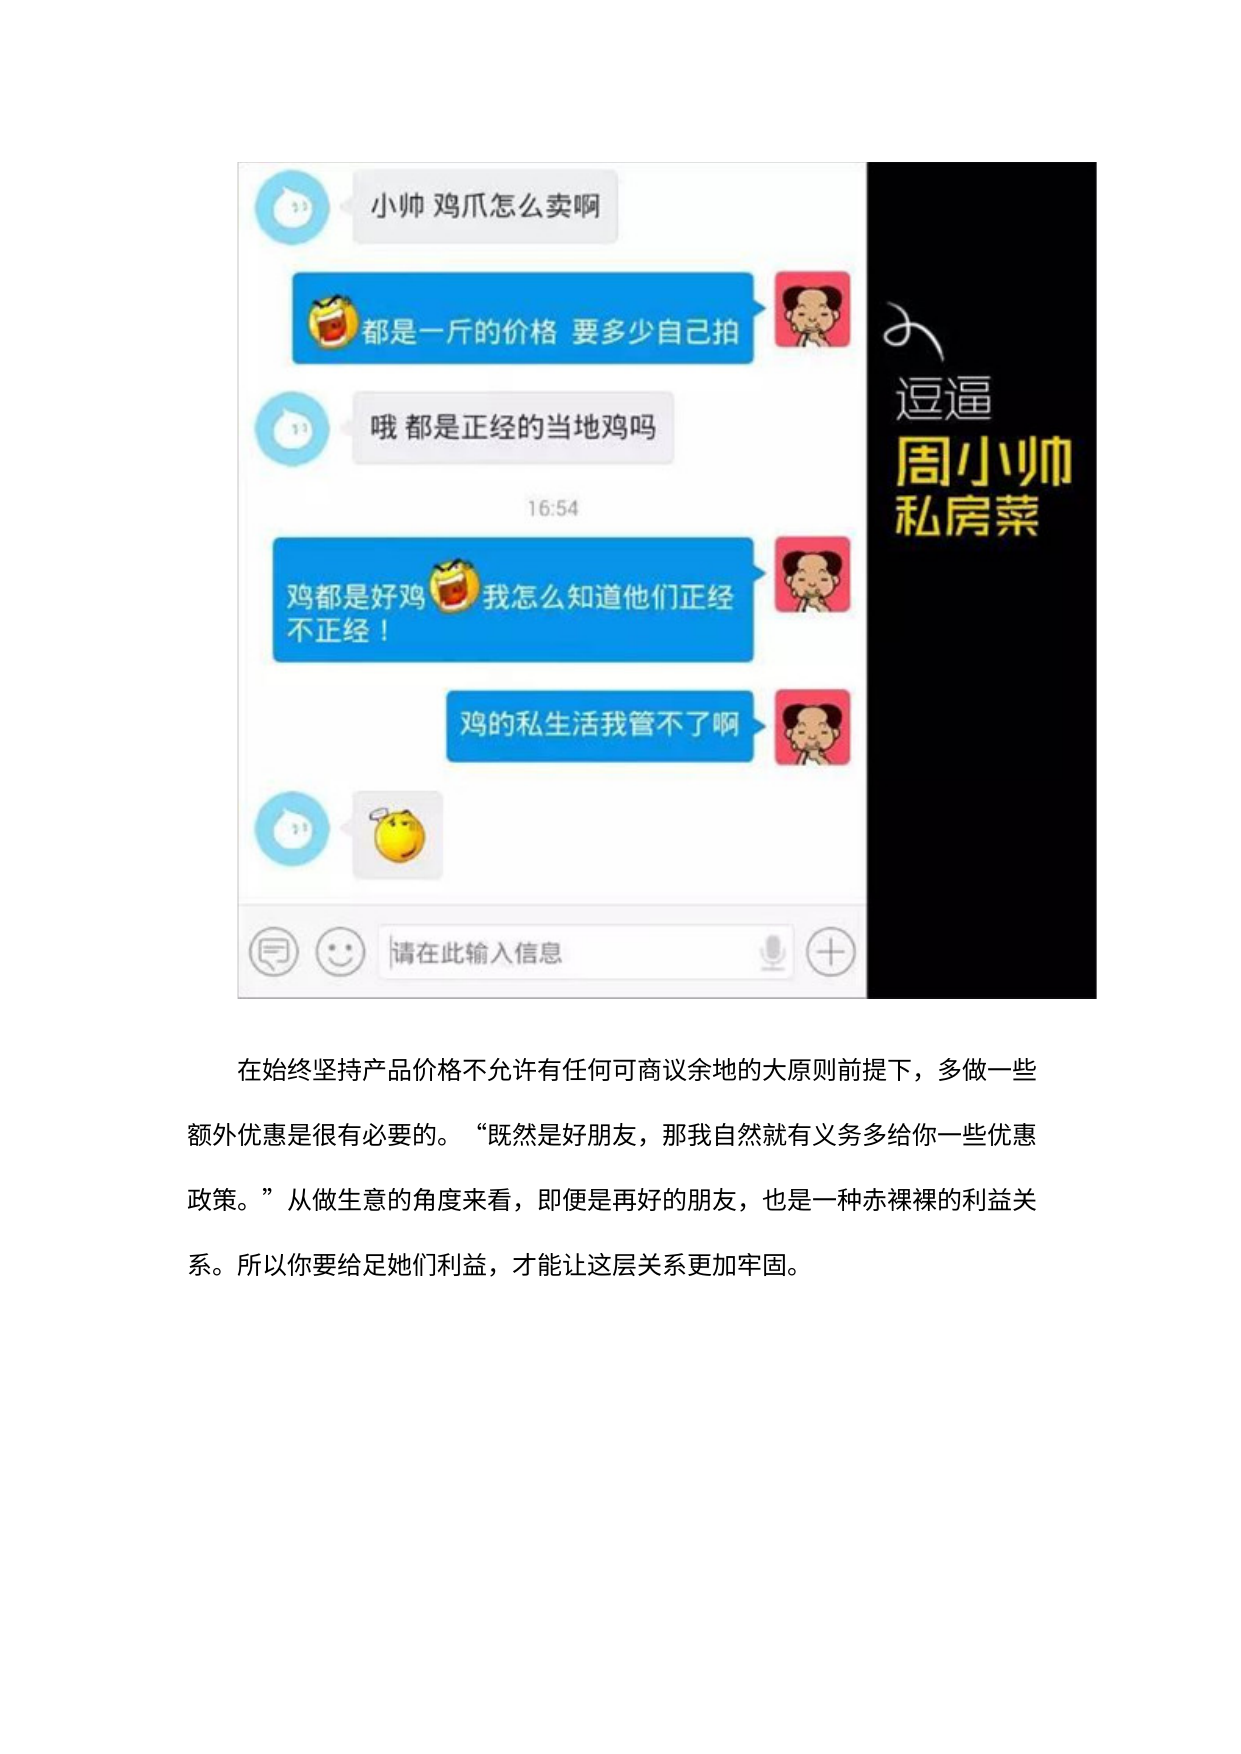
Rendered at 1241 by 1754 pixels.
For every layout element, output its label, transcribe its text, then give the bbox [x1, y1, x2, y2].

picture [237, 162, 1097, 999]
text 在始终坚持产品价格不允许有任何可商议余地的大原则前提下，多做一些额外优惠是很有必要的。“既然是好朋友，那我自然就有义务多给你一些优惠政策。”从做生意的角度来看，即便是再好的朋友，也是一种赤裸裸的利益关系。所以你要给足她们利益，才能让这层关系更加牢固。 [187, 1036, 1053, 1296]
